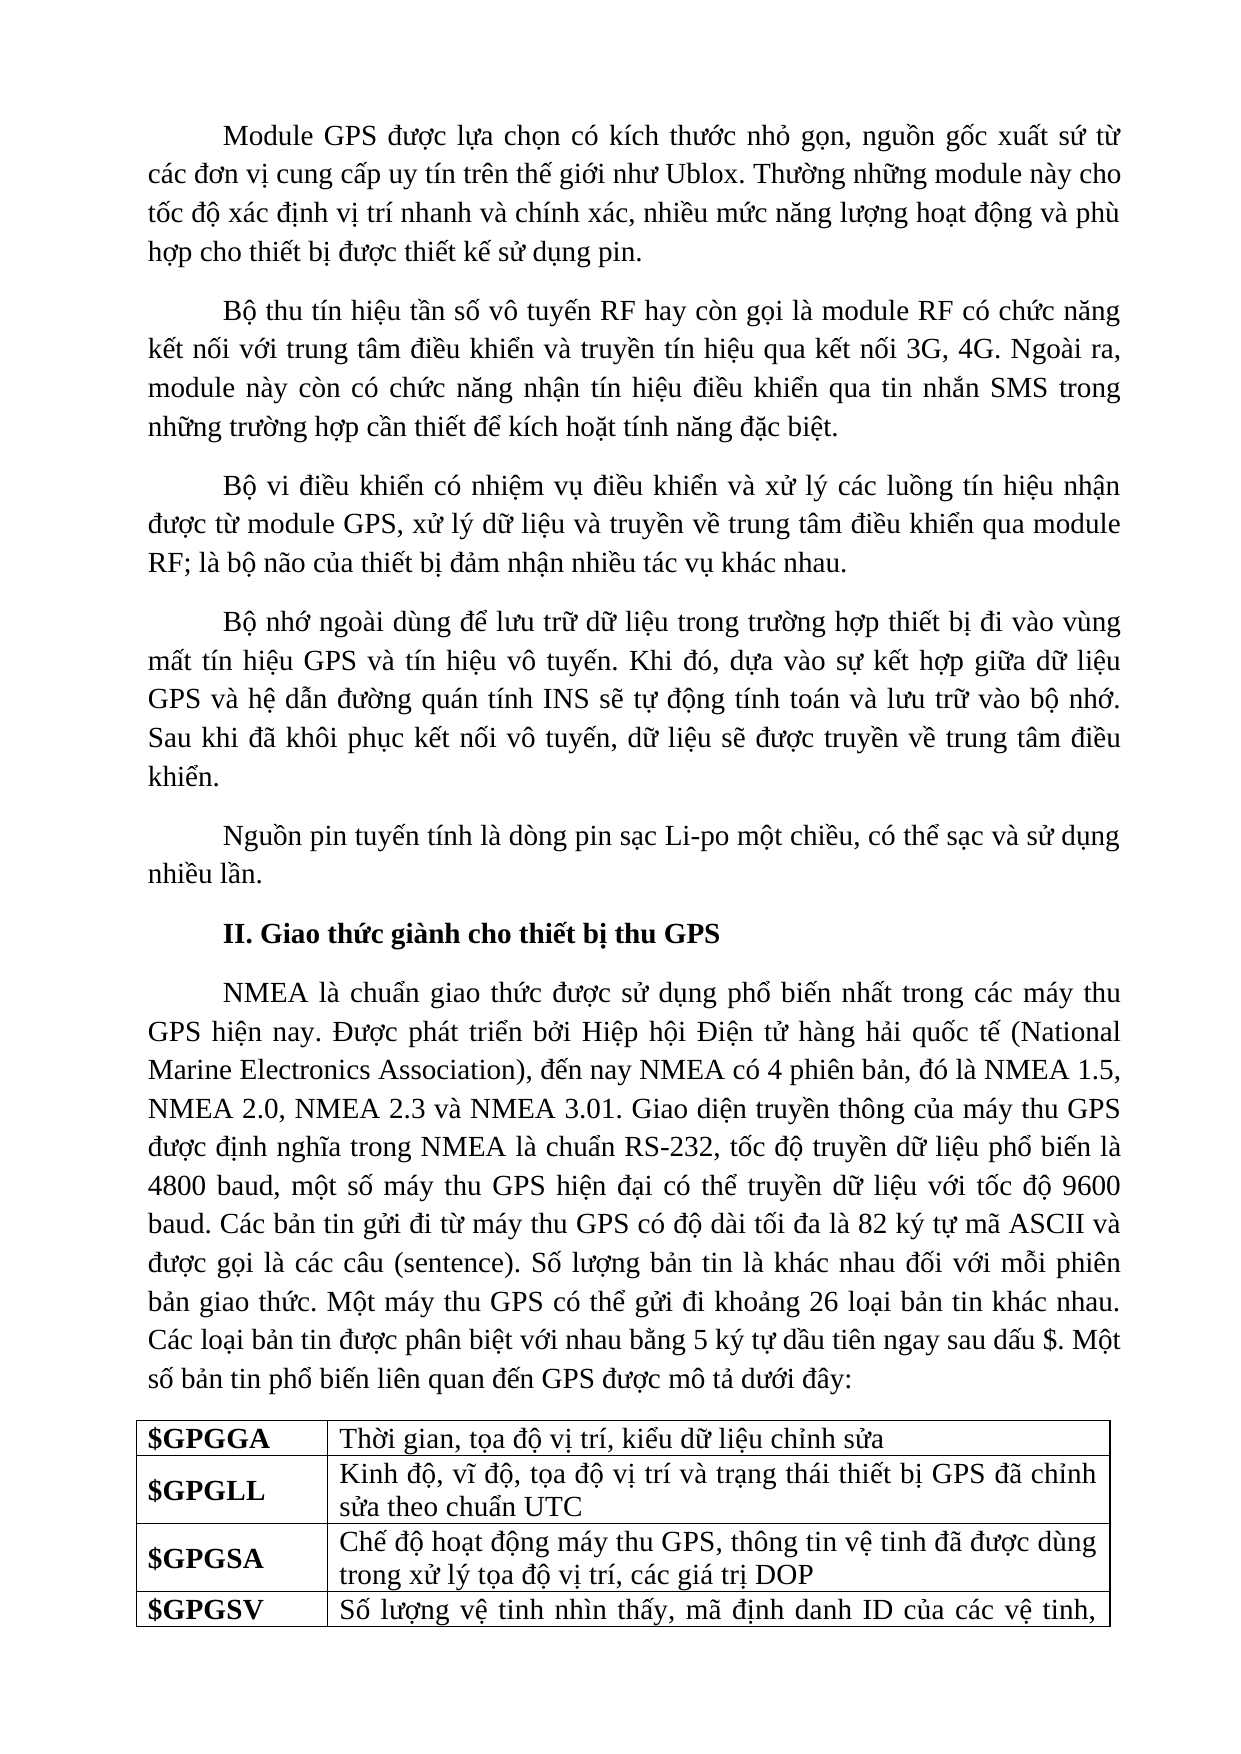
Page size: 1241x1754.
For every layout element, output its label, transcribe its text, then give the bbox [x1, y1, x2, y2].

table_cell Chế độ hoạt động máy thu GPS, thông tin vệ tinh đã được dùng trong xử lý tọa độ vị trí, các giá trị DOP [328, 1524, 1109, 1591]
text Nguồn pin tuyến tính là dòng pin sạc Li-po một chiều, có thể sạc và sử dụng nhiều lần. [148, 818, 1122, 890]
table_cell $GPGLL [137, 1456, 327, 1523]
text Bộ nhớ ngoài dùng để lưu trữ dữ liệu trong trường hợp thiết bị đi vào vùng mất tín hiệu GPS và tín hiệu vô tuyến. Khi đó, dựa vào sự kết hợp giữa dữ liệu GPS và hệ dẫn đường quán tính INS sẽ tự động tính toán và lưu trữ vào bộ nhớ. Sau khi đã khôi phục kết nối vô tuyến, dữ liệu sẽ được truyền về trung tâm điều khiển. [148, 604, 1122, 792]
table_header Thời gian, tọa độ vị trí, kiểu dữ liệu chỉnh sửa [328, 1421, 1109, 1455]
table_cell $GPGSA [137, 1524, 327, 1591]
text II. Giao thức giành cho thiết bị thu GPS [148, 916, 1122, 949]
text Bộ vi điều khiển có nhiệm vụ điều khiển và xử lý các luồng tín hiệu nhận được từ module GPS, xử lý dữ liệu và truyền về trung tâm điều khiển qua module RF; là bộ não của thiết bị đảm nhận nhiều tác vụ khác nhau. [148, 468, 1122, 579]
table_cell $GPGSV [137, 1592, 327, 1626]
text Bộ thu tín hiệu tần số vô tuyến RF hay còn gọi là module RF có chức năng kết nối với trung tâm điều khiển và truyền tín hiệu qua kết nối 3G, 4G. Ngoài ra, module này còn có chức năng nhận tín hiệu điều khiển qua tin nhắn SMS trong những trường hợp cần thiết để kích hoặt tính năng đặc biệt. [148, 293, 1122, 442]
table_cell Số lượng vệ tinh nhìn thấy, mã định danh ID của các vệ tinh, các giá trị độ cao, góc phương vị, giá trị SNR [328, 1592, 1109, 1626]
text NMEA là chuẩn giao thức được sử dụng phổ biến nhất trong các máy thu GPS hiện nay. Được phát triển bởi Hiệp hội Điện tử hàng hải quốc tế (National Marine Electronics Association), đến nay NMEA có 4 phiên bản, đó là NMEA 1.5, NMEA 2.0, NMEA 2.3 và NMEA 3.01. Giao diện truyền thông của máy thu GPS được định nghĩa trong NMEA là chuẩn RS-232, tốc độ truyền dữ liệu phổ biến là 4800 baud, một số máy thu GPS hiện đại có thể truyền dữ liệu với tốc độ 9600 baud. Các bản tin gửi đi từ máy thu GPS có độ dài tối đa là 82 ký tự mã ASCII và được gọi là các câu (sentence). Số lượng bản tin là khác nhau đối với mỗi phiên bản giao thức. Một máy thu GPS có thể gửi đi khoảng 26 loại bản tin khác nhau. Các loại bản tin được phân biệt với nhau bằng 5 ký tự dầu tiên ngay sau dấu $. Một số bản tin phổ biến liên quan đến GPS được mô tả dưới đây: [148, 975, 1122, 1394]
table_header $GPGGA [137, 1421, 327, 1455]
table_cell Kinh độ, vĩ độ, tọa độ vị trí và trạng thái thiết bị GPS đã chỉnh sửa theo chuẩn UTC [328, 1456, 1109, 1523]
